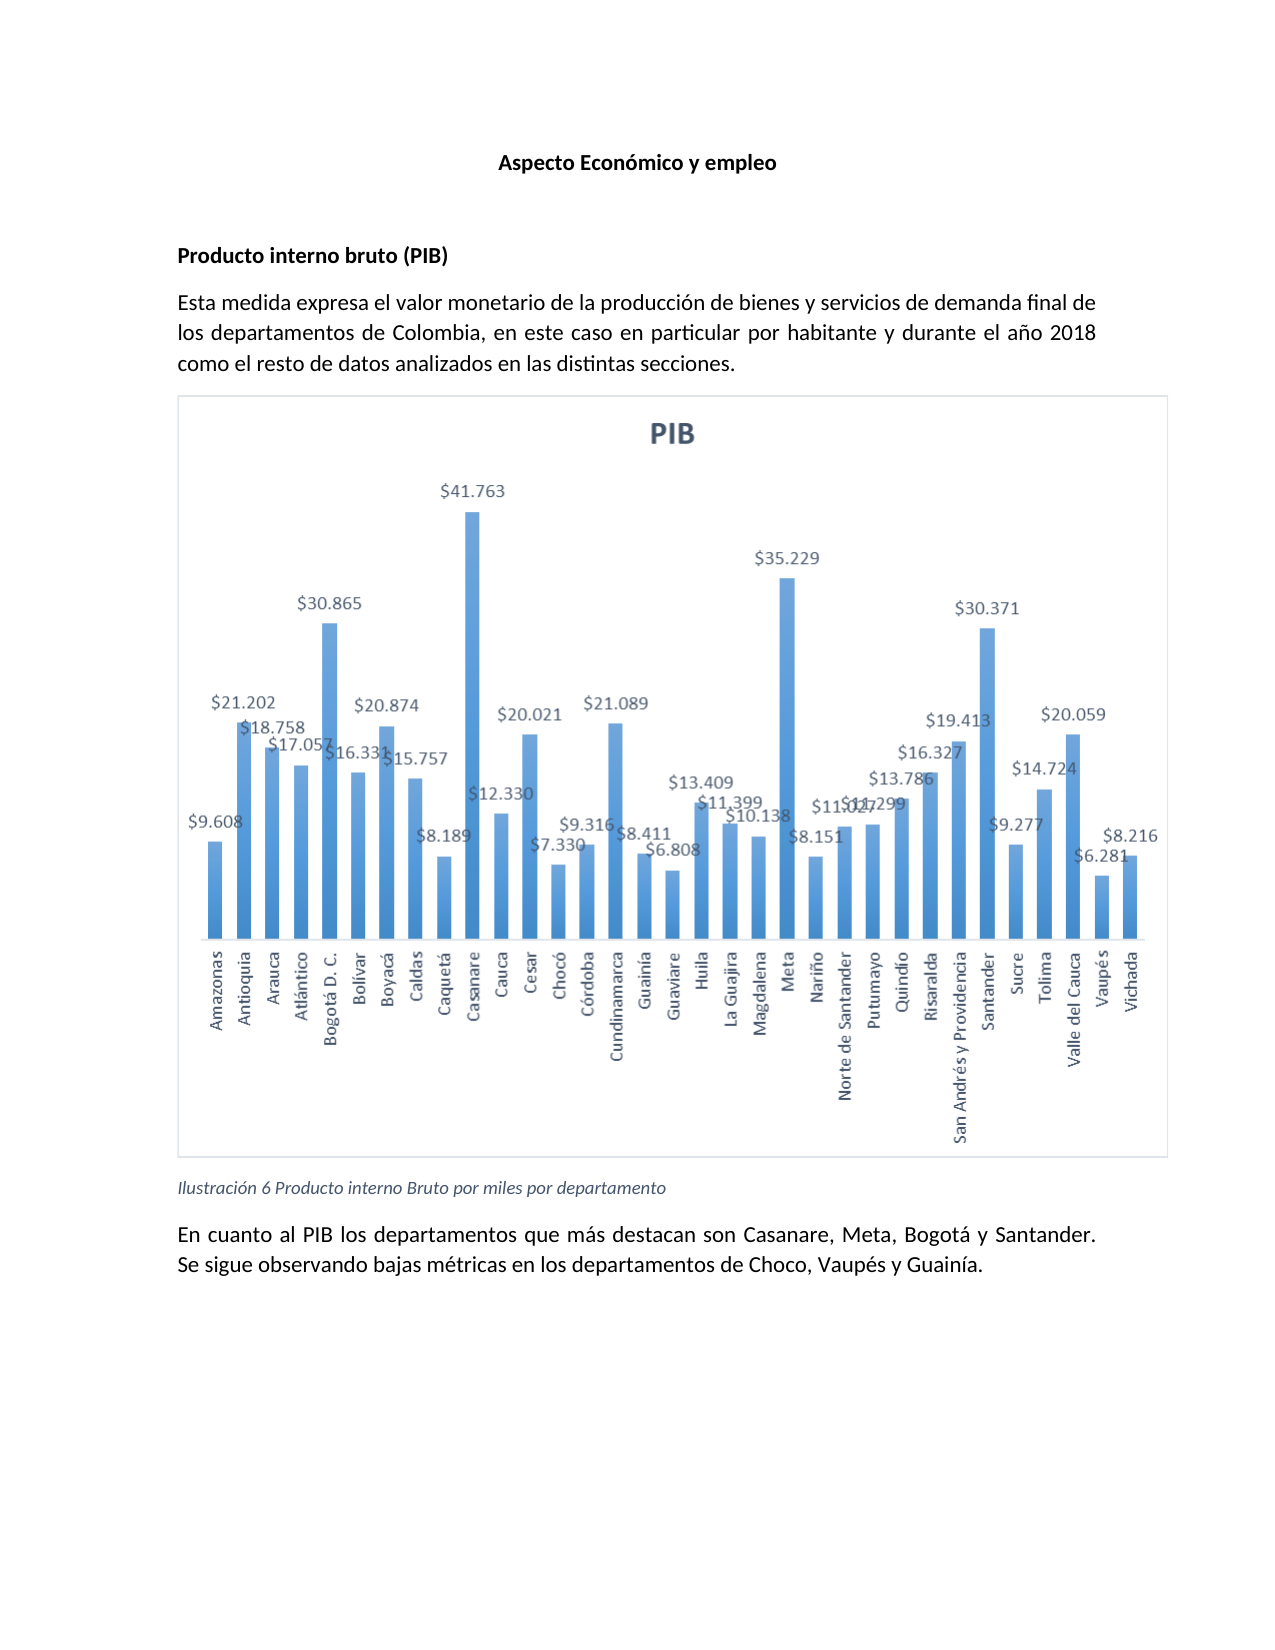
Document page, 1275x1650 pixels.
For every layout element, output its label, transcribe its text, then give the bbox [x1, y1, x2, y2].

text Aspecto Económico y empleo [177, 148, 1098, 176]
picture [177, 395, 1169, 1158]
text Producto interno bruto (PIB) [177, 241, 1098, 269]
text Esta medida expresa el valor monetario de la producción de bienes y servicios de demanda final de los departamentos de Colombia, en este caso en particular por habitante y durante el año 2018 como el resto de datos analizados en las distintas secciones. [177, 288, 1098, 377]
text En cuanto al PIB los departamentos que más destacan son Casanare, Meta, Bogotá y Santander. Se sigue observando bajas métricas en los departamentos de Choco, Vaupés y Guainía. [177, 1220, 1098, 1278]
